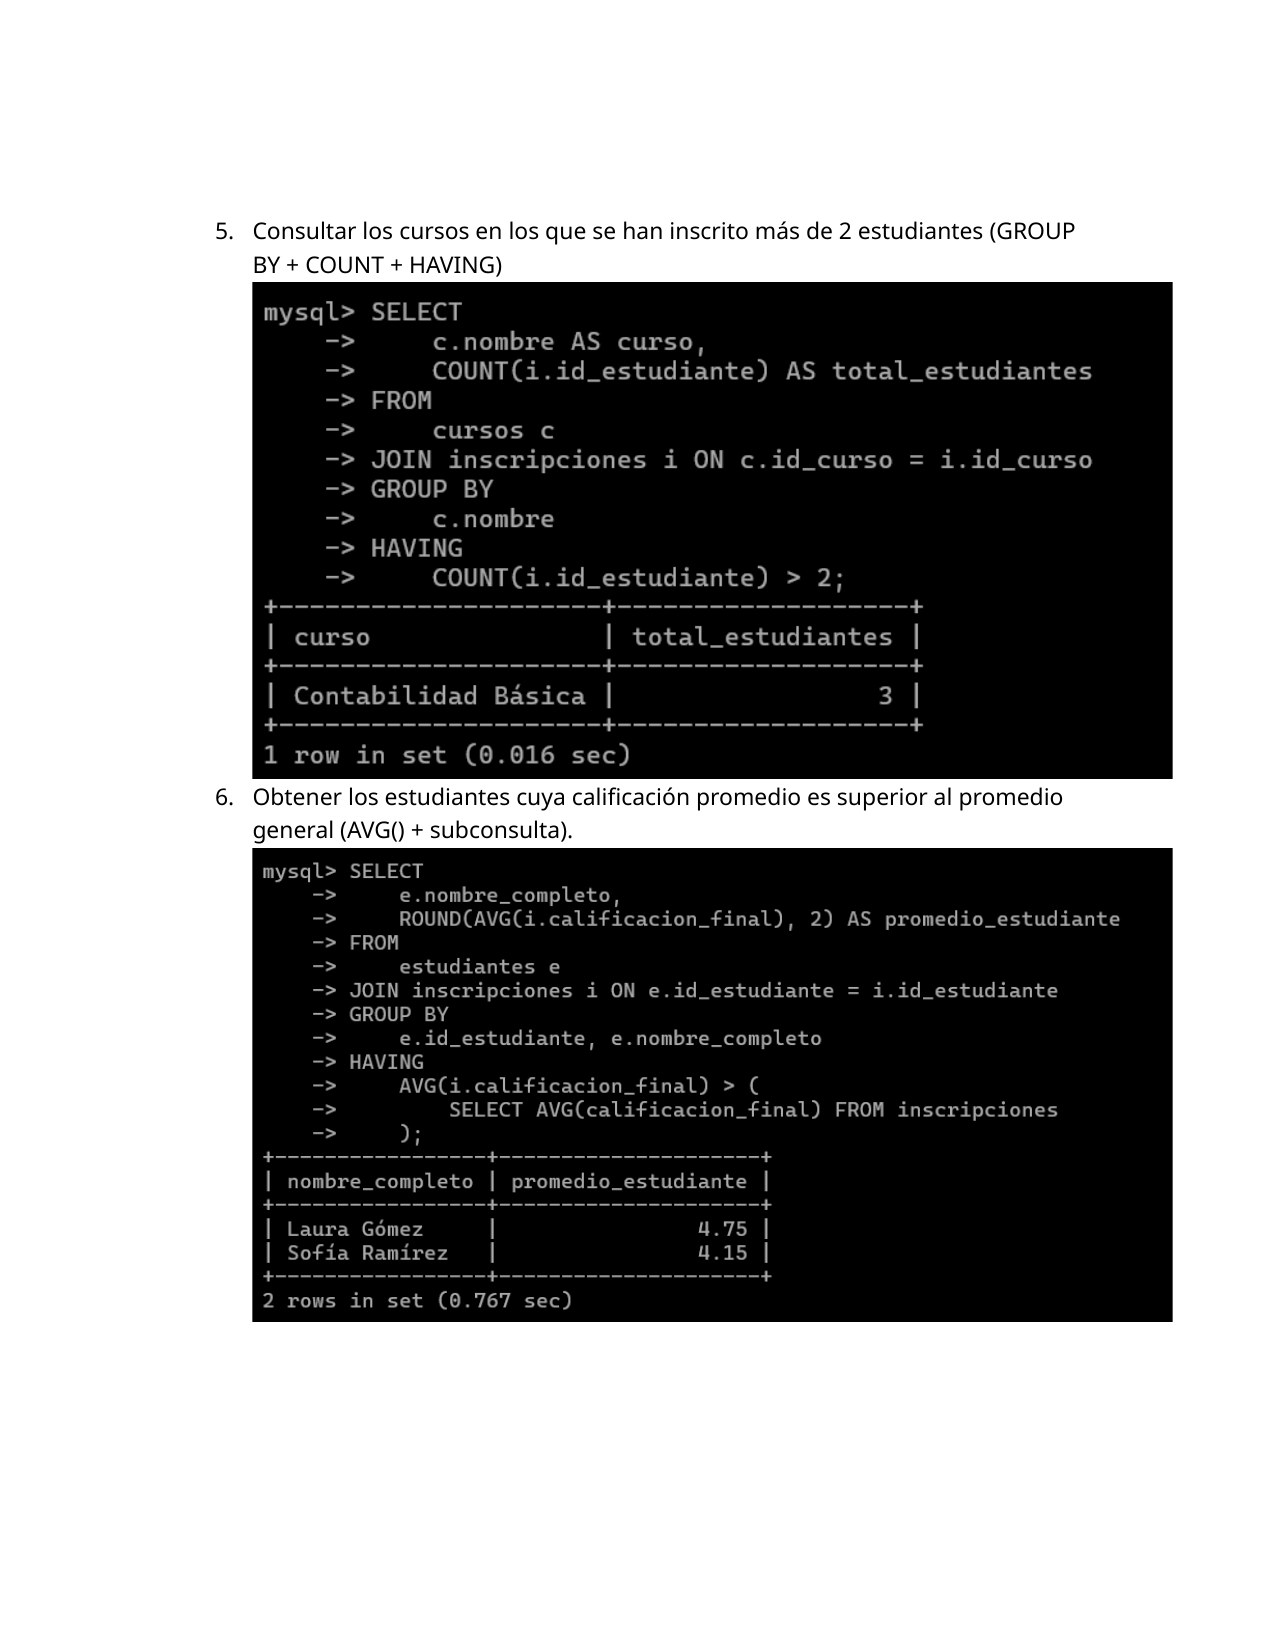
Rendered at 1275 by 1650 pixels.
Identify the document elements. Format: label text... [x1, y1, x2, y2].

list Consultar los cursos en los que se han inscrito más de 2 estudiantes (GROUP BY + COUNT + HAVING) [215, 215, 1098, 280]
picture [252, 282, 1173, 779]
list Obtener los estudiantes cuya calificación promedio es superior al promedio general (AVG() + subconsulta). [215, 781, 1098, 846]
picture [252, 848, 1173, 1322]
